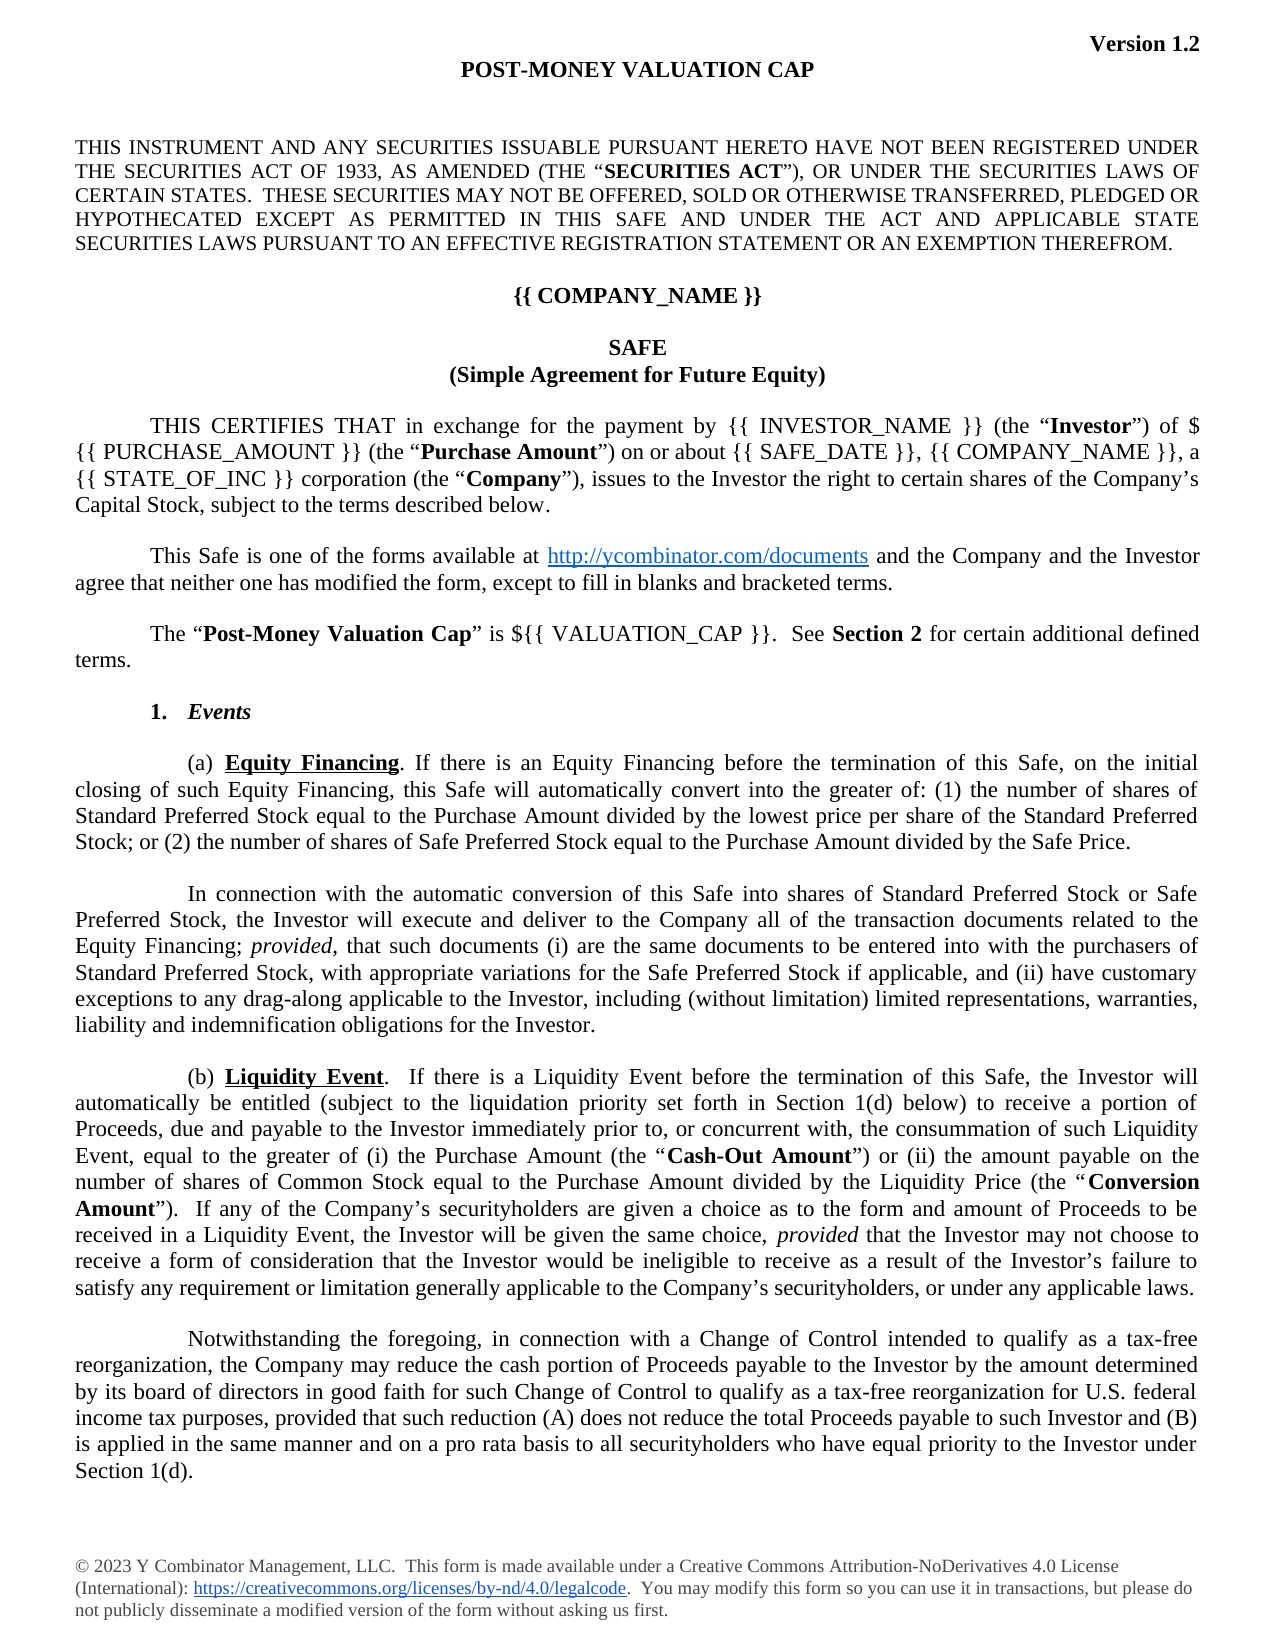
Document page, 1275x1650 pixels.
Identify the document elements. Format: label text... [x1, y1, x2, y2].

text (Simple Agreement for Future Equity) [75, 361, 1200, 387]
text (a) Equity Financing. If there is an Equity Financing before the termination of this Safe, on the initial closing of such Equity Financing, this Safe will automatically convert into the greater of: (1) the number of shares of Standard Preferred Stock equal to the Purchase Amount divided by the lowest price per share of the Standard Preferred Stock; or (2) the number of shares of Safe Preferred Stock equal to the Purchase Amount divided by the Safe Price. [75, 749, 1200, 855]
text Notwithstanding the foregoing, in connection with a Change of Control intended to qualify as a tax-free reorganization, the Company may reduce the cash portion of Proceeds payable to the Investor by the amount determined by its board of directors in good faith for such Change of Control to qualify as a tax-free reorganization for U.S. federal income tax purposes, provided that such reduction (A) does not reduce the total Proceeds payable to such Investor and (B) is applied in the same manner and on a pro rata basis to all securityholders who have equal priority to the Investor under Section 1(d). [75, 1325, 1200, 1483]
text 1. Events [75, 698, 1200, 724]
text The “Post-Money Valuation Cap” is ${{ VALUATION_CAP }}. See Section 2 for certain additional defined terms. [75, 620, 1200, 673]
text THIS INSTRUMENT AND ANY SECURITIES ISSUABLE PURSUANT HERETO HAVE NOT BEEN REGISTERED UNDER THE SECURITIES ACT OF 1933, AS AMENDED (THE “SECURITIES ACT”), OR UNDER THE SECURITIES LAWS OF CERTAIN STATES. THESE SECURITIES MAY NOT BE OFFERED, SOLD OR OTHERWISE TRANSFERRED, PLEDGED OR HYPOTHECATED EXCEPT AS PERMITTED IN THIS SAFE AND UNDER THE ACT AND APPLICABLE STATE SECURITIES LAWS PURSUANT TO AN EFFECTIVE REGISTRATION STATEMENT OR AN EXEMPTION THEREFROM. [75, 135, 1200, 255]
text In connection with the automatic conversion of this Safe into shares of Standard Preferred Stock or Safe Preferred Stock, the Investor will execute and deliver to the Company all of the transaction documents related to the Equity Financing; provided, that such documents (i) are the same documents to be entered into with the purchasers of Standard Preferred Stock, with appropriate variations for the Safe Preferred Stock if applicable, and (ii) have customary exceptions to any drag-along applicable to the Investor, including (without limitation) limited representations, warranties, liability and indemnification obligations for the Investor. [75, 880, 1200, 1038]
text SAFE [75, 334, 1200, 361]
text THIS CERTIFIES THAT in exchange for the payment by {{ INVESTOR_NAME }} (the “Investor”) of ${{ PURCHASE_AMOUNT }} (the “Purchase Amount”) on or about {{ SAFE_DATE }}, {{ COMPANY_NAME }}, a {{ STATE_OF_INC }} corporation (the “Company”), issues to the Investor the right to certain shares of the Company’s Capital Stock, subject to the terms described below. [75, 412, 1200, 517]
text This Safe is one of the forms available at http://ycombinator.com/documents and the Company and the Investor agree that neither one has modified the form, except to fill in blanks and bracketed terms. [75, 542, 1200, 595]
text {{ COMPANY_NAME }} [75, 282, 1200, 308]
text (b) Liquidity Event. If there is a Liquidity Event before the termination of this Safe, the Investor will automatically be entitled (subject to the liquidation priority set forth in Section 1(d) below) to receive a portion of Proceeds, due and payable to the Investor immediately prior to, or concurrent with, the consummation of such Liquidity Event, equal to the greater of (i) the Purchase Amount (the “Cash-Out Amount”) or (ii) the amount payable on the number of shares of Common Stock equal to the Purchase Amount divided by the Liquidity Price (the “Conversion Amount”). If any of the Company’s securityholders are given a choice as to the form and amount of Proceeds to be received in a Liquidity Event, the Investor will be given the same choice, provided that the Investor may not choose to receive a form of consideration that the Investor would be ineligible to receive as a result of the Investor’s failure to satisfy any requirement or limitation generally applicable to the Company’s securityholders, or under any applicable laws. [75, 1063, 1200, 1300]
